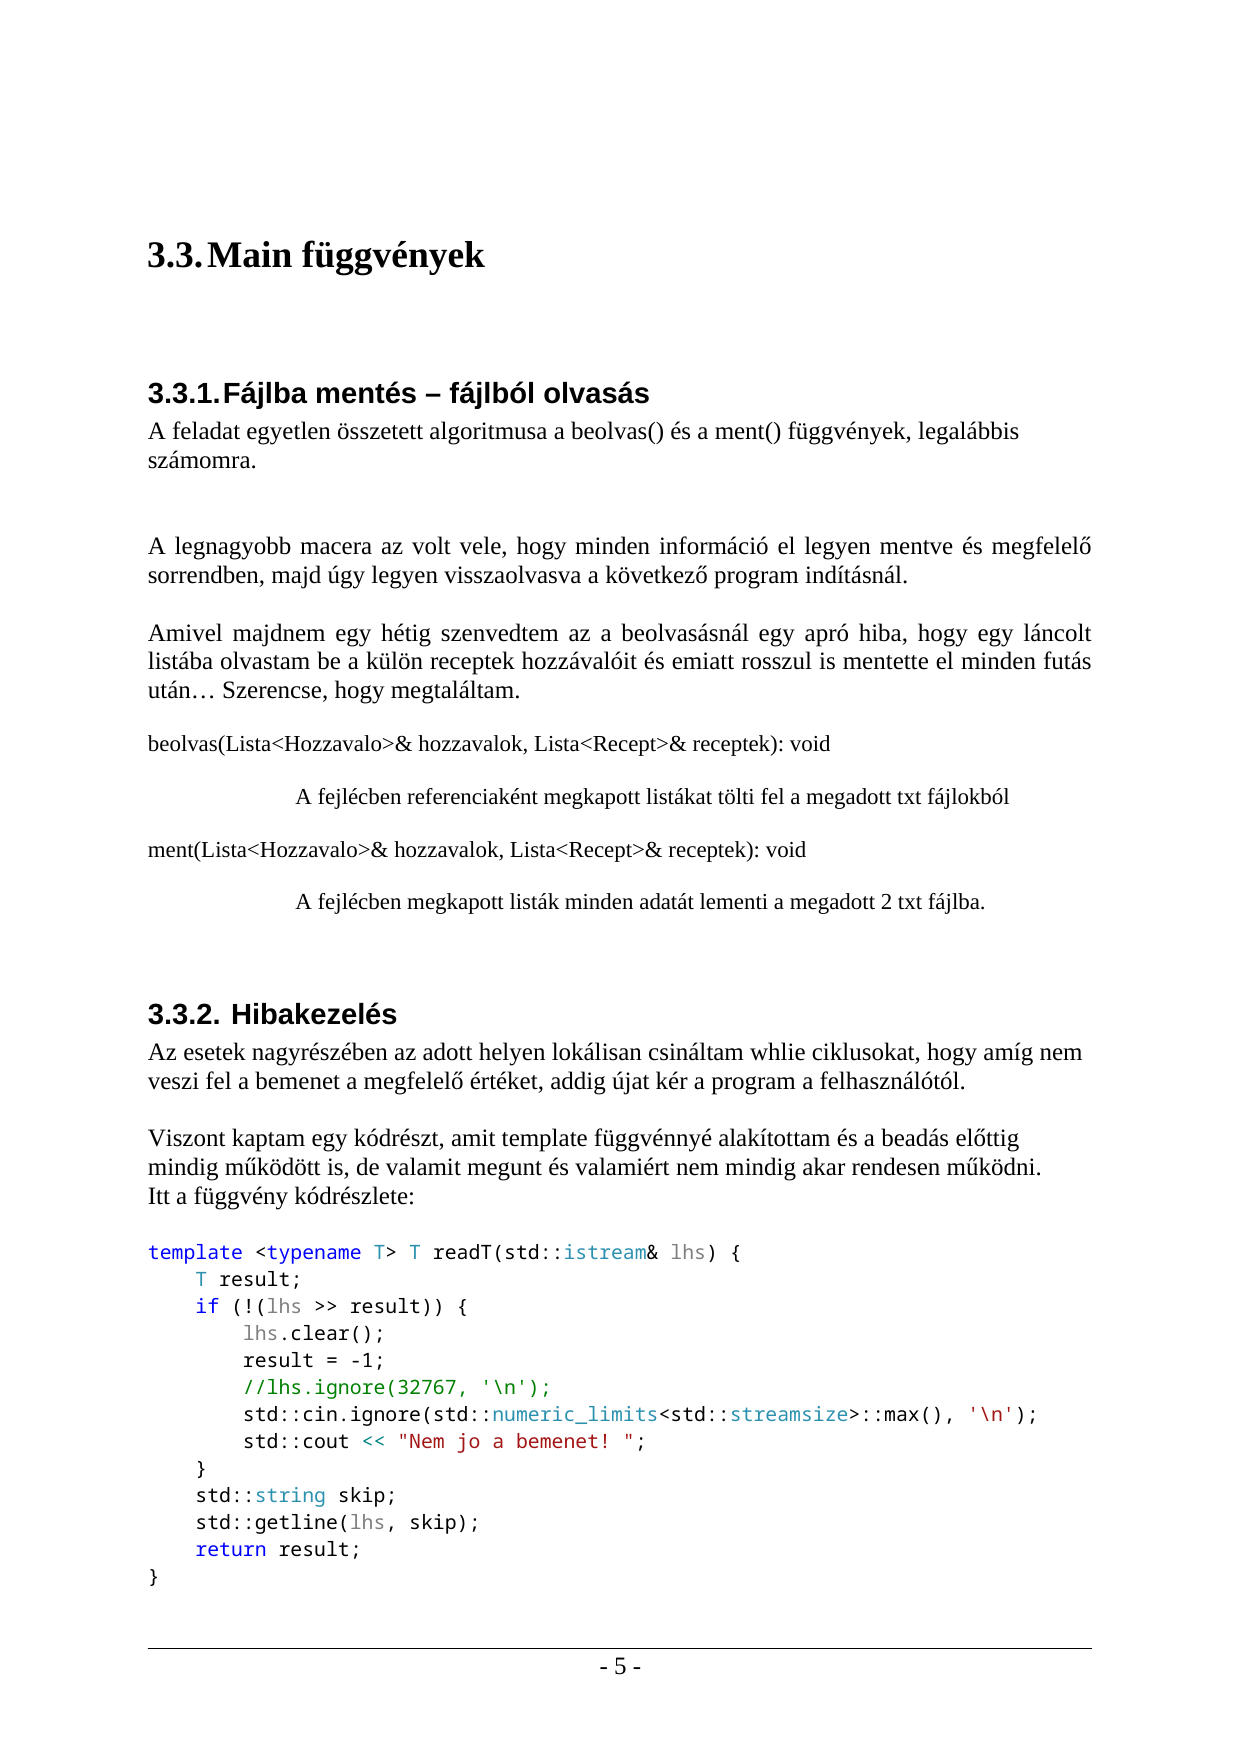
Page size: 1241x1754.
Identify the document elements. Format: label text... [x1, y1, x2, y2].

text ment(Lista<Hozzavalo>& hozzavalok, Lista<Recept>& receptek): void [148, 836, 1092, 862]
text Az esetek nagyrészében az adott helyen lokálisan csináltam whlie ciklusokat, hogy amíg nem veszi fel a bemenet a megfelelő értéket, addig újat kér a program a felhasználótól. [148, 1037, 1092, 1094]
text std::getline(lhs, skip); [148, 1508, 1092, 1535]
text std::cout << "Nem jo a bemenet! "; [148, 1427, 1092, 1454]
text std::string skip; [148, 1481, 1092, 1508]
text beolvas(Lista<Hozzavalo>& hozzavalok, Lista<Recept>& receptek): void [148, 730, 1092, 757]
text if (!(lhs >> result)) { [148, 1292, 1092, 1319]
subtitle Fájlba mentés – fájlból olvasás [148, 377, 1092, 410]
text return result; [148, 1535, 1092, 1562]
text A fejlécben megkapott listák minden adatát lementi a megadott 2 txt fájlba. [148, 888, 1092, 915]
text A legnagyobb macera az volt vele, hogy minden információ el legyen mentve és megfelelő sorrendben, majd úgy legyen visszaolvasva a következő program indításnál. [148, 531, 1092, 589]
text } [148, 1454, 1092, 1481]
text T result; [148, 1265, 1092, 1292]
subtitle Hibakezelés [148, 997, 1092, 1031]
text template <typename T> T readT(std::istream& lhs) { [148, 1238, 1092, 1265]
subtitle Main függvények [147, 232, 1092, 275]
text //lhs.ignore(32767, '\n'); [148, 1373, 1092, 1400]
text Amivel majdnem egy hétig szenvedtem az a beolvasásnál egy apró hiba, hogy egy láncolt listába olvastam be a külön receptek hozzávalóit és emiatt rosszul is mentette el minden futás után… Szerencse, hogy megtaláltam. [148, 618, 1092, 704]
text A fejlécben referenciaként megkapott listákat tölti fel a megadott txt fájlokból [148, 783, 1092, 809]
text } [148, 1562, 1092, 1589]
text Viszont kaptam egy kódrészt, amit template függvénnyé alakítottam és a beadás előttig mindig működött is, de valamit megunt és valamiért nem mindig akar rendesen működni. [148, 1123, 1092, 1181]
text A feladat egyetlen összetett algoritmusa a beolvas() és a ment() függvények, legalábbis számomra. [148, 416, 1092, 474]
text Itt a függvény kódrészlete: [148, 1181, 1092, 1209]
text result = -1; [148, 1346, 1092, 1373]
text lhs.clear(); [148, 1319, 1092, 1346]
text std::cin.ignore(std::numeric_limits<std::streamsize>::max(), '\n'); [148, 1400, 1092, 1427]
